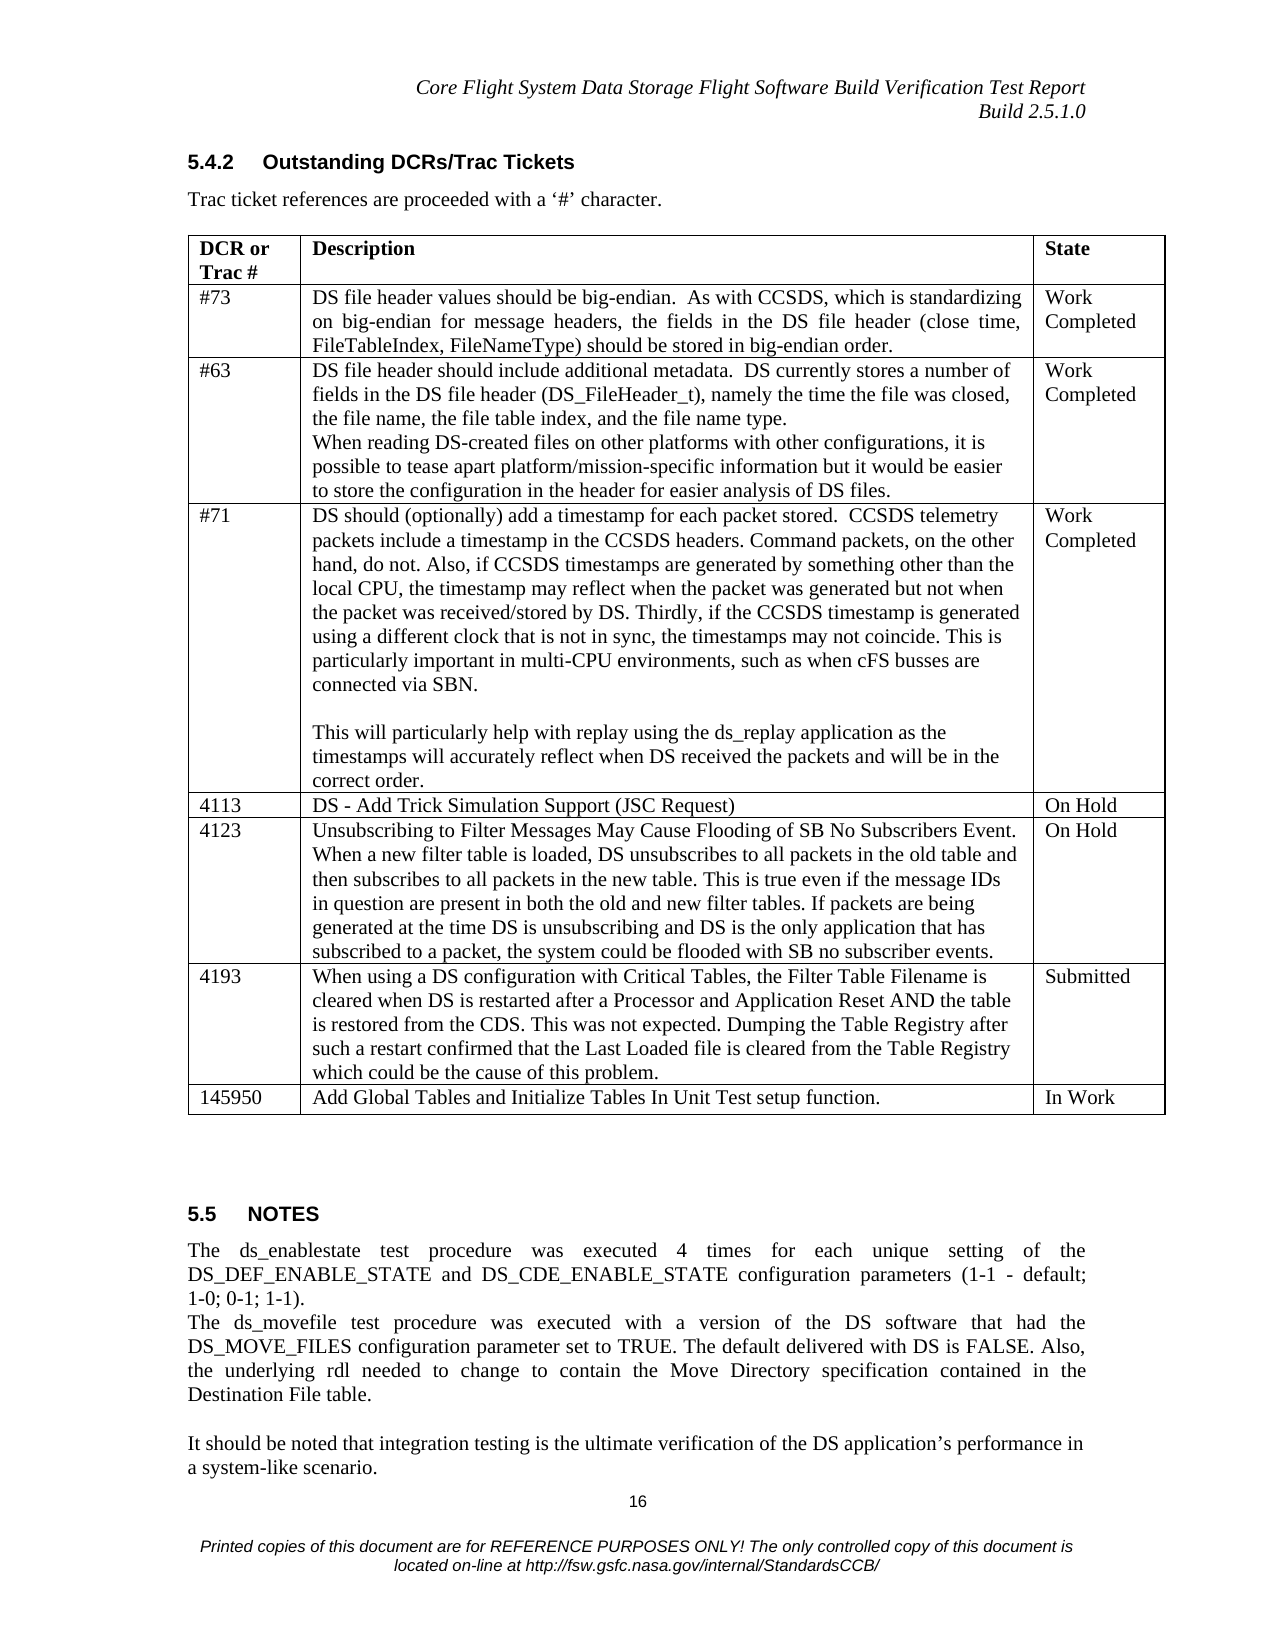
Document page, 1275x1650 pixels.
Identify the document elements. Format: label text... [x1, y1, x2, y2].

text The ds_movefile test procedure was executed with a version of the DS software that had the DS_MOVE_FILES configuration parameter set to TRUE. The default delivered with DS is FALSE. Also, the underlying rdl needed to change to contain the Move Directory specification contained in the Destination File table. [187, 1310, 1087, 1406]
table_header DCR or Trac # [189, 236, 300, 284]
table_header State [1034, 236, 1164, 284]
table_cell Work Completed [1034, 285, 1164, 357]
table_cell #63 [189, 358, 300, 502]
table_cell #73 [189, 285, 300, 357]
table_cell #71 [189, 504, 300, 792]
table_cell On Hold [1034, 793, 1164, 817]
table_cell 145950 [189, 1085, 300, 1114]
text The ds_enablestate test procedure was executed 4 times for each unique setting of the DS_DEF_ENABLE_STATE and DS_CDE_ENABLE_STATE configuration parameters (1-1 - default; 1-0; 0-1; 1-1). [187, 1238, 1087, 1310]
table_cell 4193 [189, 964, 300, 1084]
table_cell In Work [1034, 1085, 1164, 1114]
table_cell Work Completed [1034, 358, 1164, 502]
table_cell Add Global Tables and Initialize Tables In Unit Test setup function. [301, 1085, 1033, 1114]
table_cell Work Completed [1034, 504, 1164, 792]
subtitle Notes [187, 1202, 1087, 1226]
table_header Description [301, 236, 1033, 284]
table_cell DS should (optionally) add a timestamp for each packet stored. CCSDS telemetry packets include a timestamp in the CCSDS headers. Command packets, on the other hand, do not. Also, if CCSDS timestamps are generated by something other than the local CPU, the timestamp may reflect when the packet was generated but not when the packet was received/stored by DS. Thirdly, if the CCSDS timestamp is generated using a different clock that is not in sync, the timestamps may not coincide. This is particularly important in multi-CPU environments, such as when cFS busses are connected via SBN. This will particularly help with replay using the ds_replay application as the timestamps will accurately reflect when DS received the packets and will be in the correct order. [301, 504, 1033, 792]
table_cell When using a DS configuration with Critical Tables, the Filter Table Filename is cleared when DS is restarted after a Processor and Application Reset AND the table is restored from the CDS. This was not expected. Dumping the Table Registry after such a restart confirmed that the Last Loaded file is cleared from the Table Registry which could be the cause of this problem. [301, 964, 1033, 1084]
text Trac ticket references are proceeded with a ‘#’ character. [187, 186, 1087, 211]
text It should be noted that integration testing is the ultimate verification of the DS application’s performance in a system-like scenario. [187, 1431, 1087, 1479]
table_cell Unsubscribing to Filter Messages May Cause Flooding of SB No Subscribers Event. When a new filter table is loaded, DS unsubscribes to all packets in the old table and then subscribes to all packets in the new table. This is true even if the message IDs in question are present in both the old and new filter tables. If packets are being generated at the time DS is unsubscribing and DS is the only application that has subscribed to a packet, the system could be flooded with SB no subscriber events. [301, 818, 1033, 963]
table_cell 4113 [189, 793, 300, 817]
table_cell Submitted [1034, 964, 1164, 1084]
table_cell DS file header values should be big-endian. As with CCSDS, which is standardizing on big-endian for message headers, the fields in the DS file header (close time, FileTableIndex, FileNameType) should be stored in big-endian order. [301, 285, 1033, 357]
table_cell 4123 [189, 818, 300, 963]
subtitle Outstanding DCRs/Trac Tickets [187, 150, 1087, 174]
table_cell On Hold [1034, 818, 1164, 963]
table_cell DS file header should include additional metadata. DS currently stores a number of fields in the DS file header (DS_FileHeader_t), namely the time the file was closed, the file name, the file table index, and the file name type. When reading DS-created files on other platforms with other configurations, it is possible to tease apart platform/mission-specific information but it would be easier to store the configuration in the header for easier analysis of DS files. [301, 358, 1033, 502]
table_cell DS - Add Trick Simulation Support (JSC Request) [301, 793, 1033, 817]
